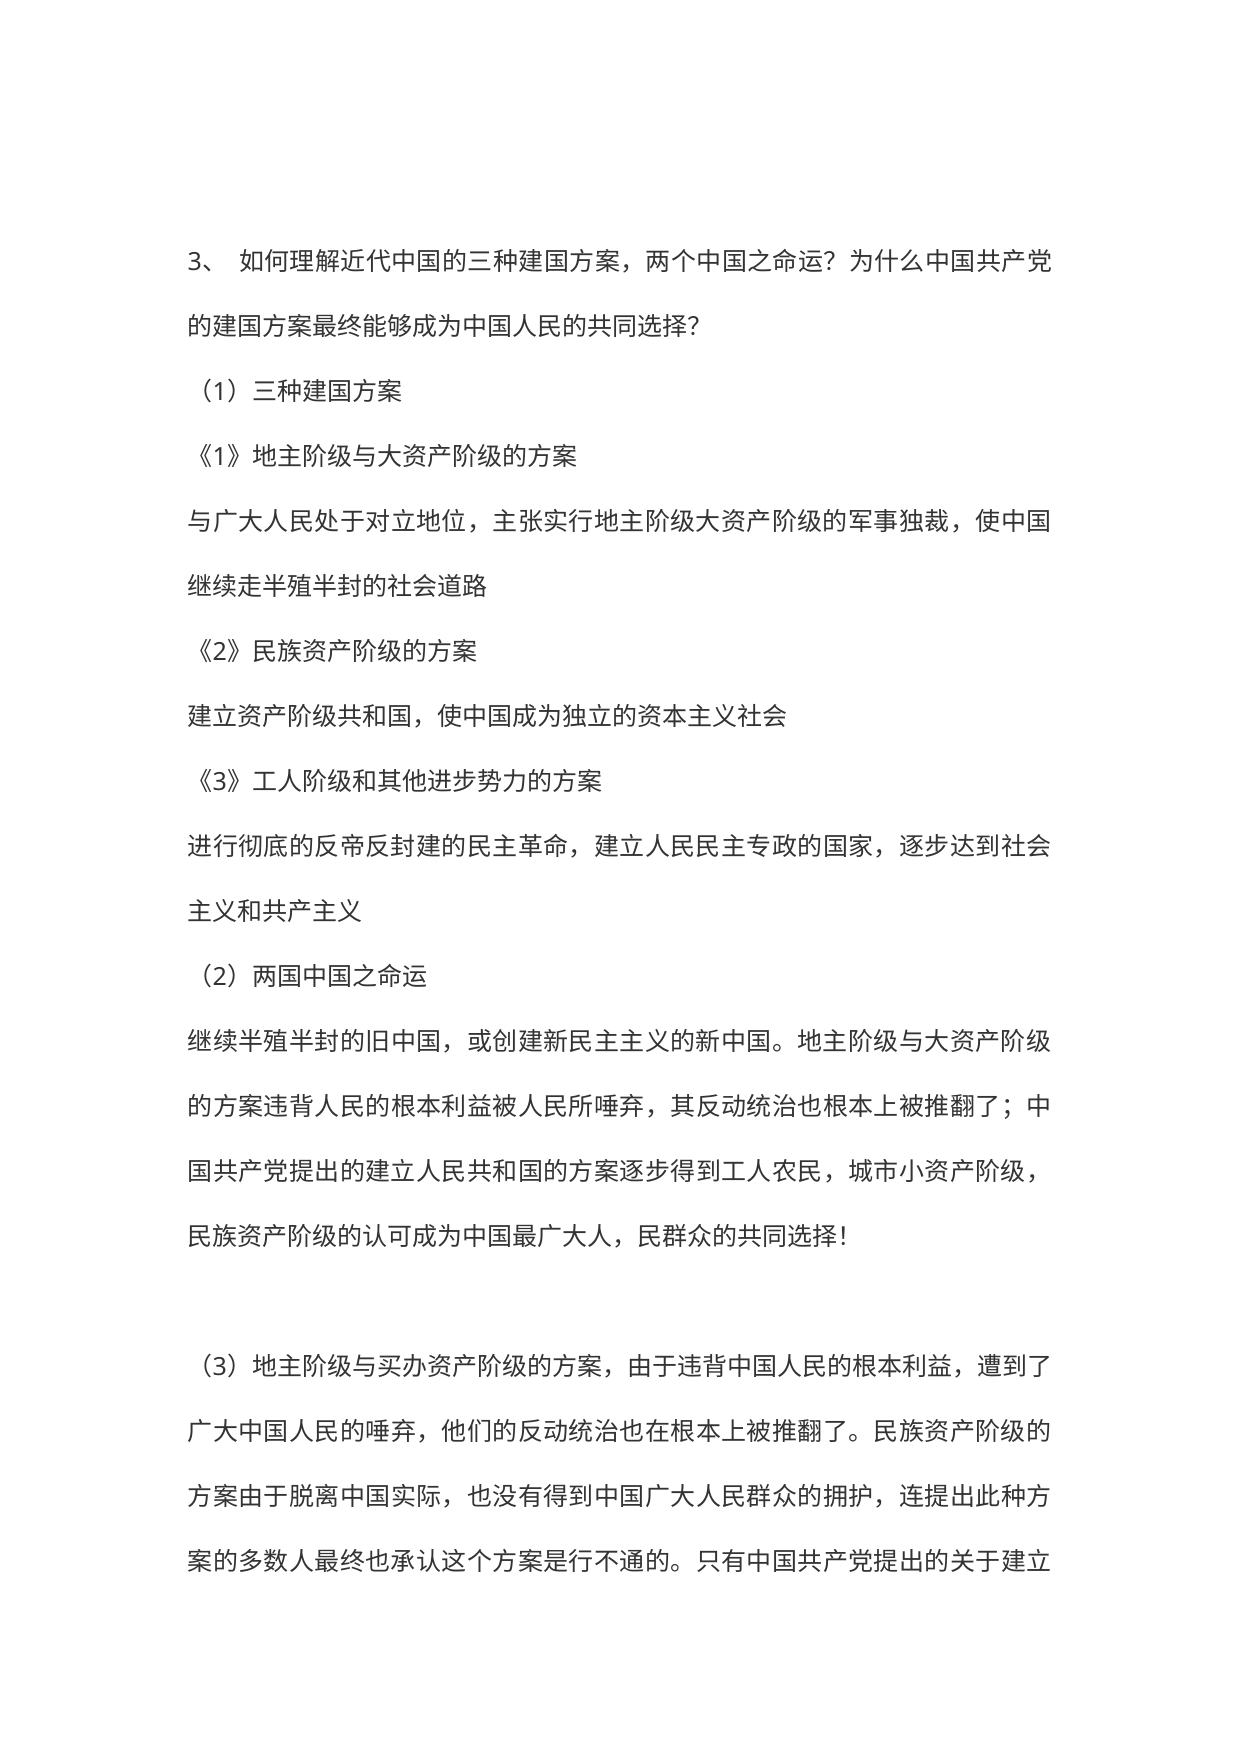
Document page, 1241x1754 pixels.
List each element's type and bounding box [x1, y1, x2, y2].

list [187, 162, 1053, 1592]
